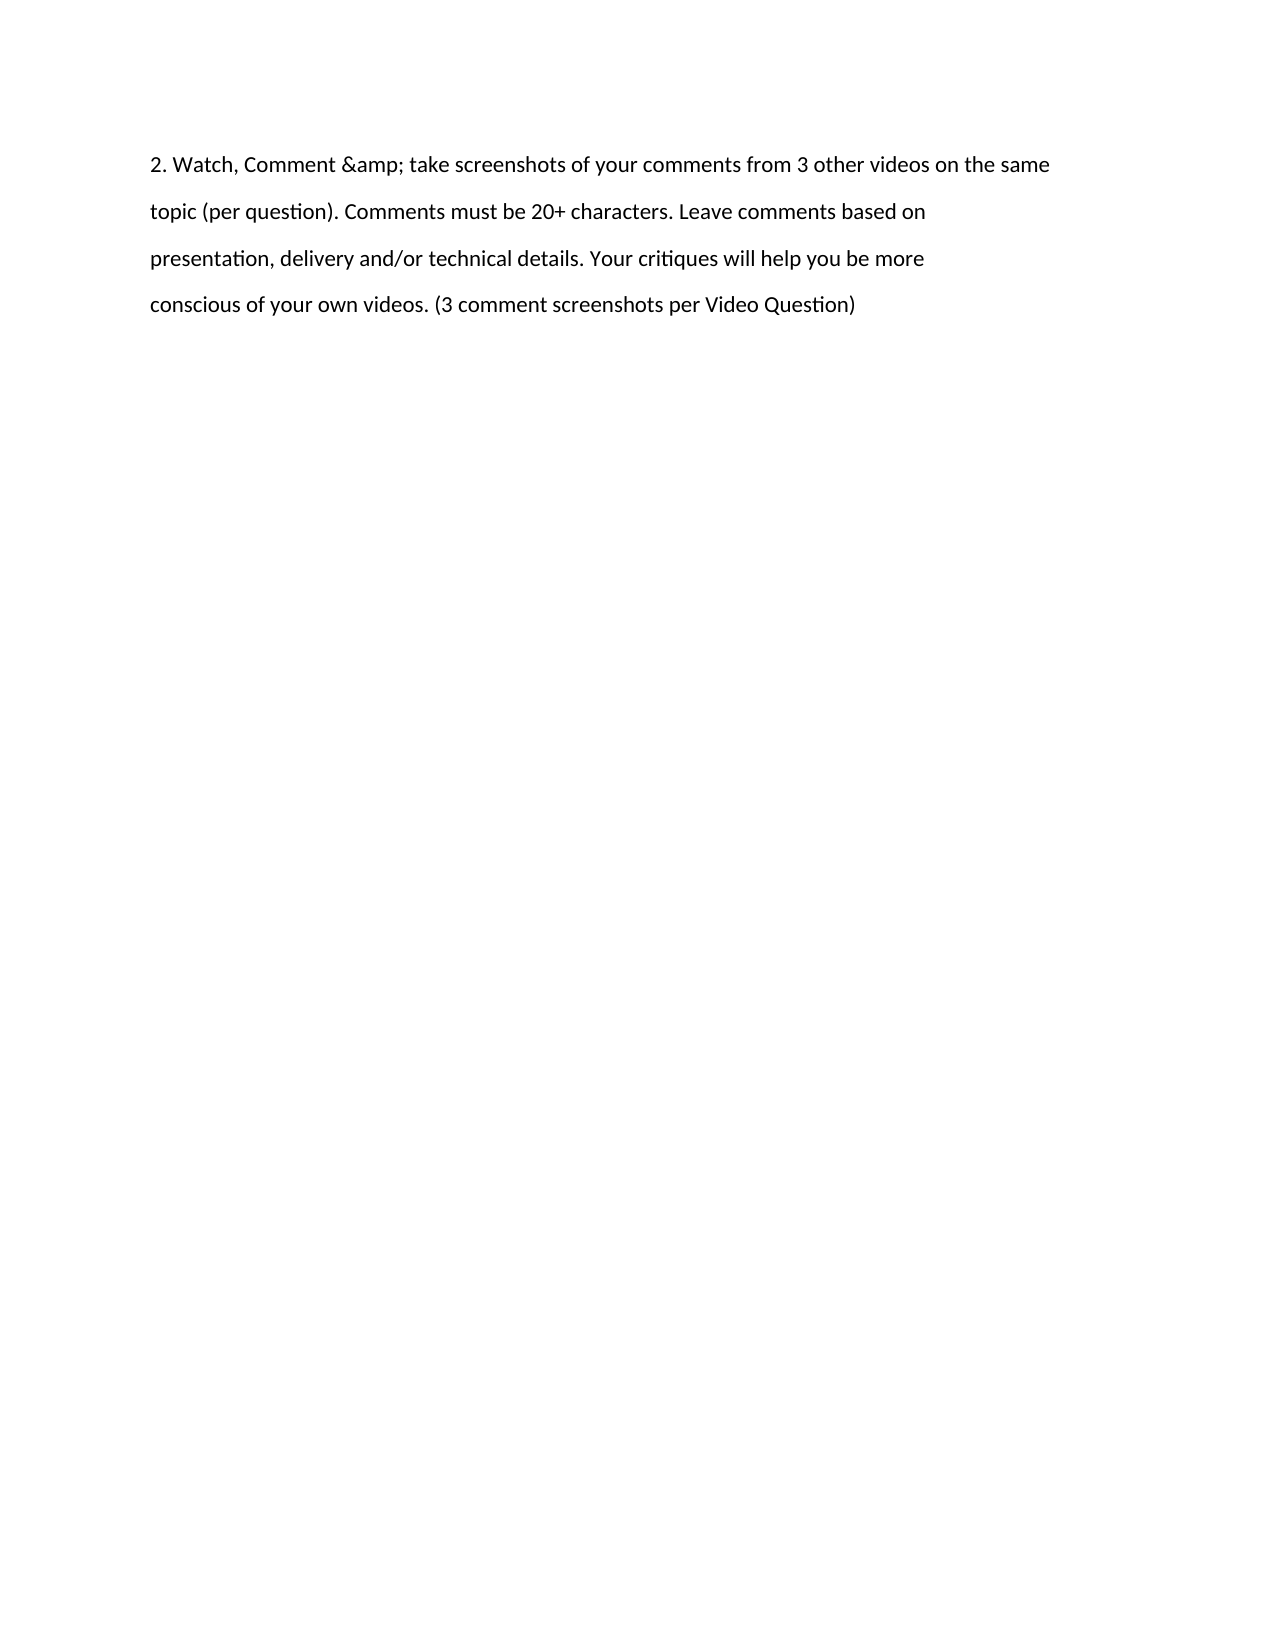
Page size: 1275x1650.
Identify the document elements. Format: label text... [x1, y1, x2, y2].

text conscious of your own videos. (3 comment screenshots per Video Question) [150, 291, 1125, 319]
text 2. Watch, Comment &amp; take screenshots of your comments from 3 other videos on the same [150, 150, 1125, 178]
text presentation, delivery and/or technical details. Your critiques will help you be more [150, 244, 1125, 272]
text topic (per question). Comments must be 20+ characters. Leave comments based on [150, 197, 1125, 225]
